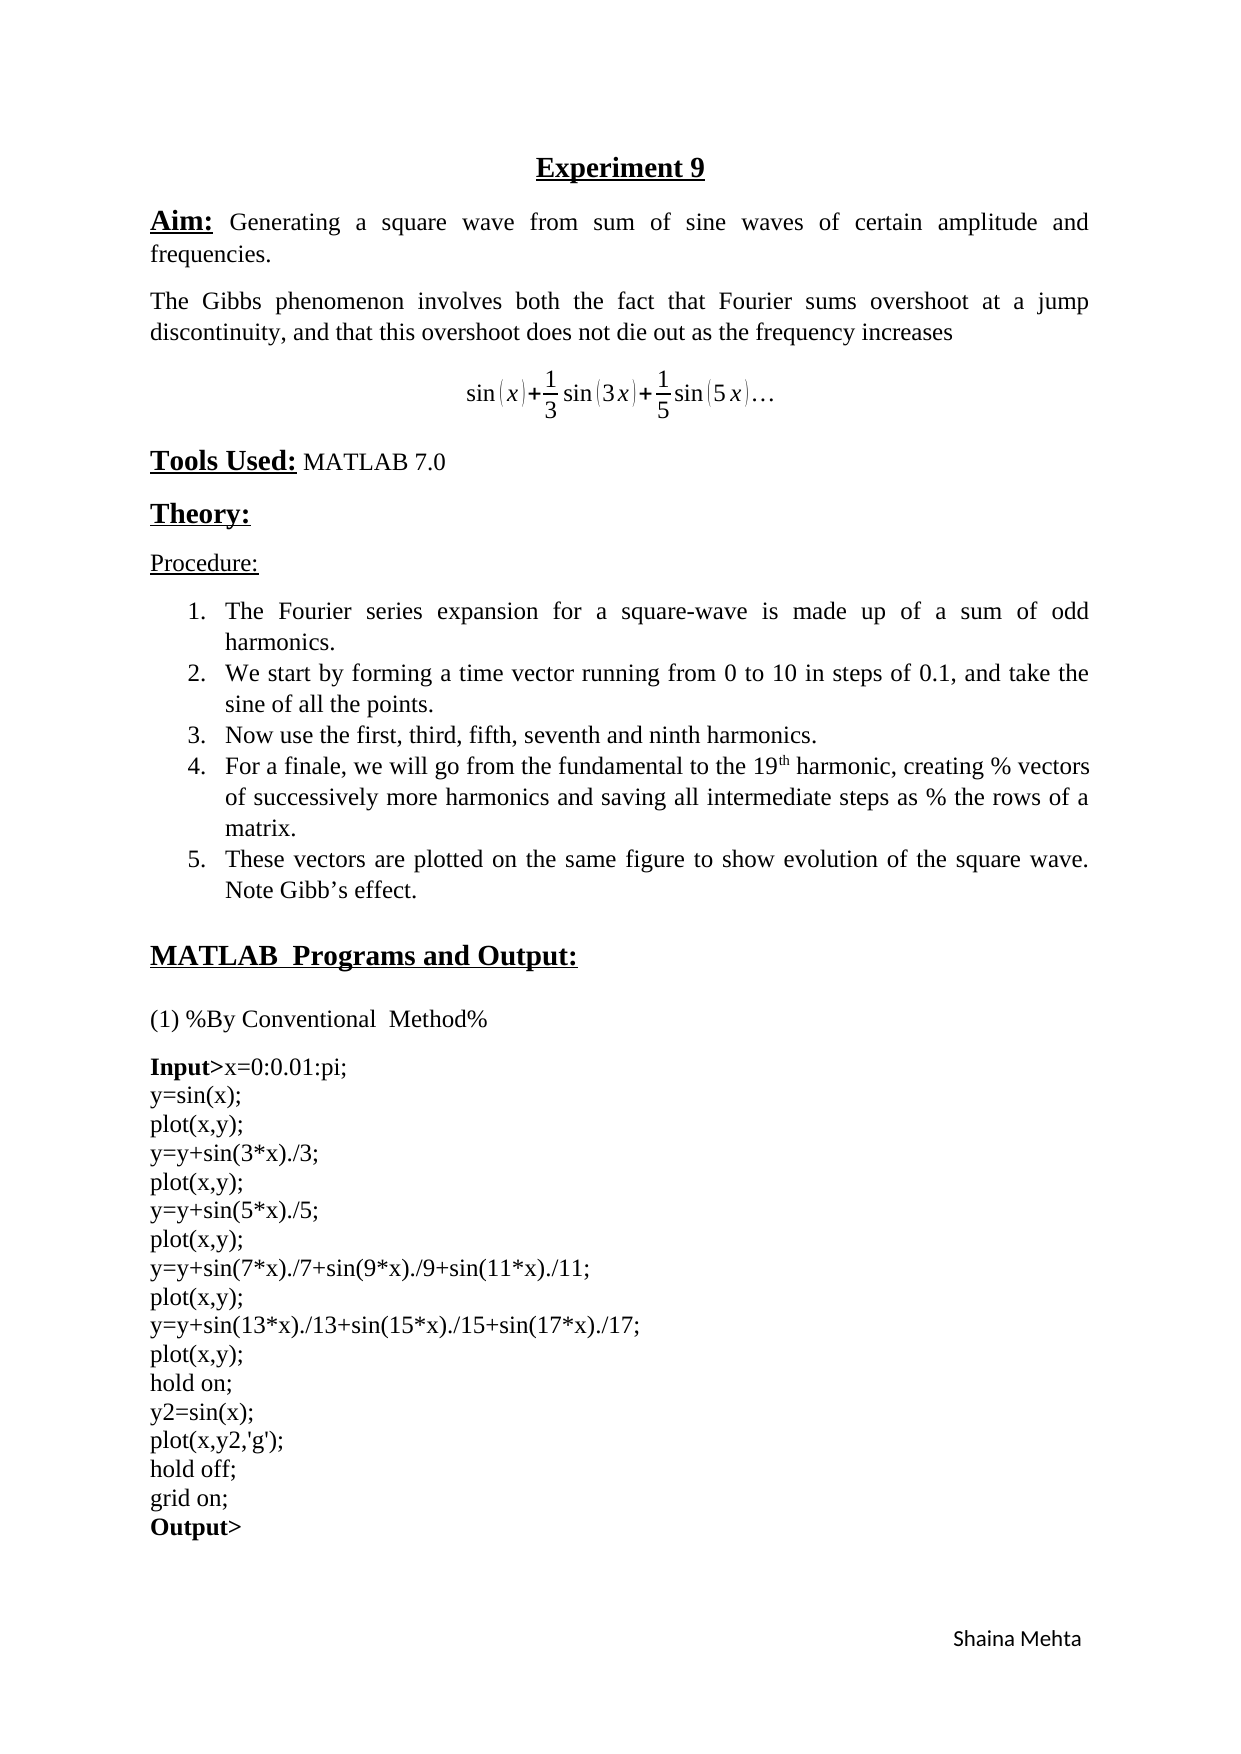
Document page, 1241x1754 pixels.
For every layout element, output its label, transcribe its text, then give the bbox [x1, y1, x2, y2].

text Aim: Generating a square wave from sum of sine waves of certain amplitude and frequencies. [150, 203, 1090, 267]
text y=sin(x); [150, 1081, 1090, 1109]
text plot(x,y); [150, 1109, 1090, 1138]
text y=y+sin(13*x)./13+sin(15*x)./15+sin(17*x)./17; [150, 1311, 1090, 1339]
text Output> [150, 1512, 1090, 1541]
text hold off; [150, 1454, 1090, 1483]
text Procedure: [150, 548, 1090, 577]
list We start by forming a time vector running from 0 to 10 in steps of 0.1, and take the sine of all the points. [187, 658, 1090, 718]
text plot(x,y); [150, 1282, 1090, 1311]
text y2=sin(x); [150, 1397, 1090, 1426]
text y=y+sin(3*x)./3; [150, 1138, 1090, 1167]
text Theory: [150, 496, 1090, 529]
text Tools Used: MATLAB 7.0 [150, 443, 1090, 476]
text y=y+sin(5*x)./5; [150, 1196, 1090, 1224]
list MATLAB Programs and Output: [150, 938, 1090, 971]
text grid on; [150, 1483, 1090, 1512]
list %By Conventional Method% [150, 1004, 1090, 1033]
text hold on; [150, 1368, 1090, 1397]
text plot(x,y); [150, 1339, 1090, 1368]
list Now use the first, third, fifth, seventh and ninth harmonics. [187, 720, 1090, 749]
list The Fourier series expansion for a square-wave is made up of a sum of odd harmonics. [187, 596, 1090, 656]
text Input>x=0:0.01:pi; [150, 1052, 1090, 1081]
text plot(x,y2,'g'); [150, 1426, 1090, 1454]
text plot(x,y); [150, 1224, 1090, 1253]
text y=y+sin(7*x)./7+sin(9*x)./9+sin(11*x)./11; [150, 1253, 1090, 1282]
list For a finale, we will go from the fundamental to the 19th harmonic, creating % vectors of successively more harmonics and saving all intermediate steps as % the rows of a matrix. [187, 751, 1090, 842]
list These vectors are plotted on the same figure to show evolution of the square wave. Note Gibb’s effect. [187, 844, 1090, 904]
text Experiment 9 [150, 150, 1090, 183]
text The Gibbs phenomenon involves both the fact that Fourier sums overshoot at a jump discontinuity, and that this overshoot does not die out as the frequency increases [150, 286, 1090, 346]
text plot(x,y); [150, 1167, 1090, 1196]
